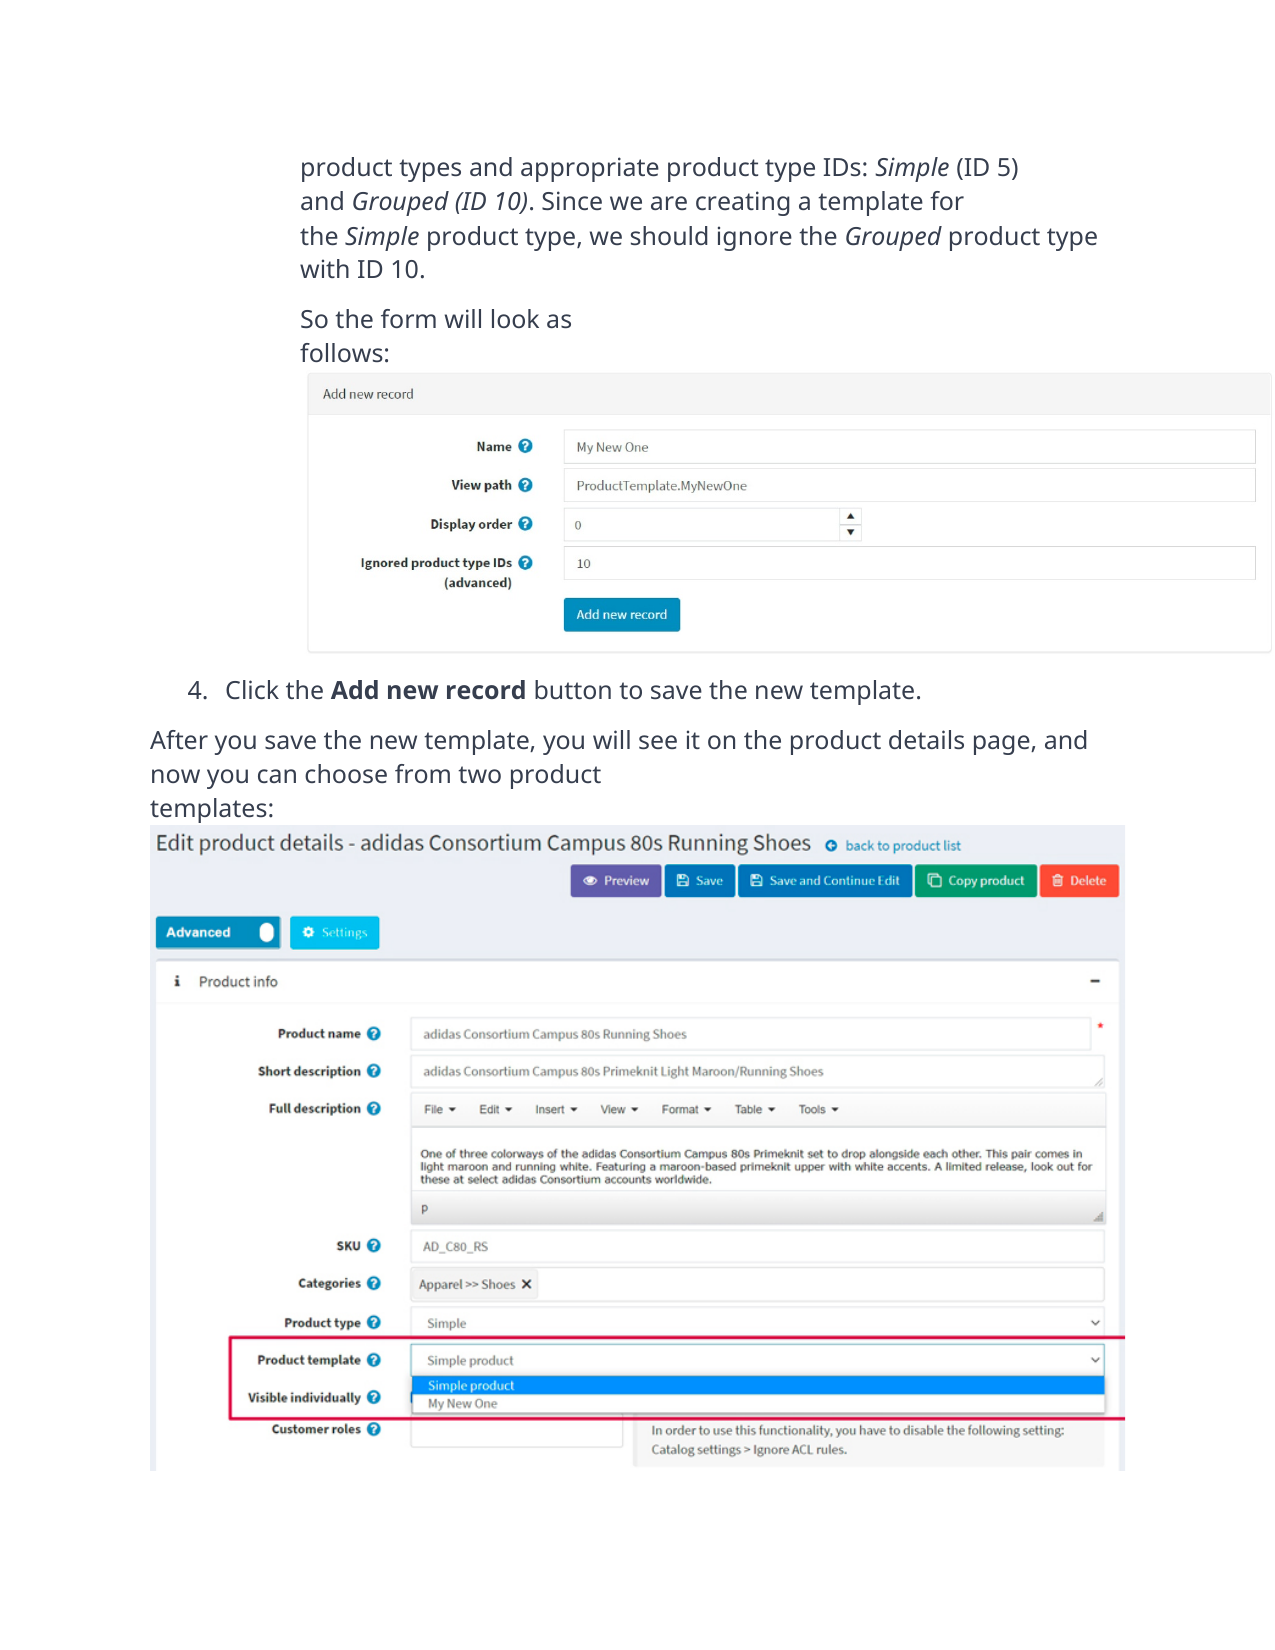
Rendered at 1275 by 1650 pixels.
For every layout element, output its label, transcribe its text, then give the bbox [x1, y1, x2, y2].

picture [300, 370, 1275, 658]
text After you save the new template, you will see it on the product details page, and now you can choose from two product templates: [150, 723, 1125, 825]
list Click the Add new record button to save the new template. [187, 673, 1125, 707]
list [262, 150, 1125, 286]
picture [150, 825, 1125, 1471]
text So the form will look as follows: [300, 302, 1125, 370]
